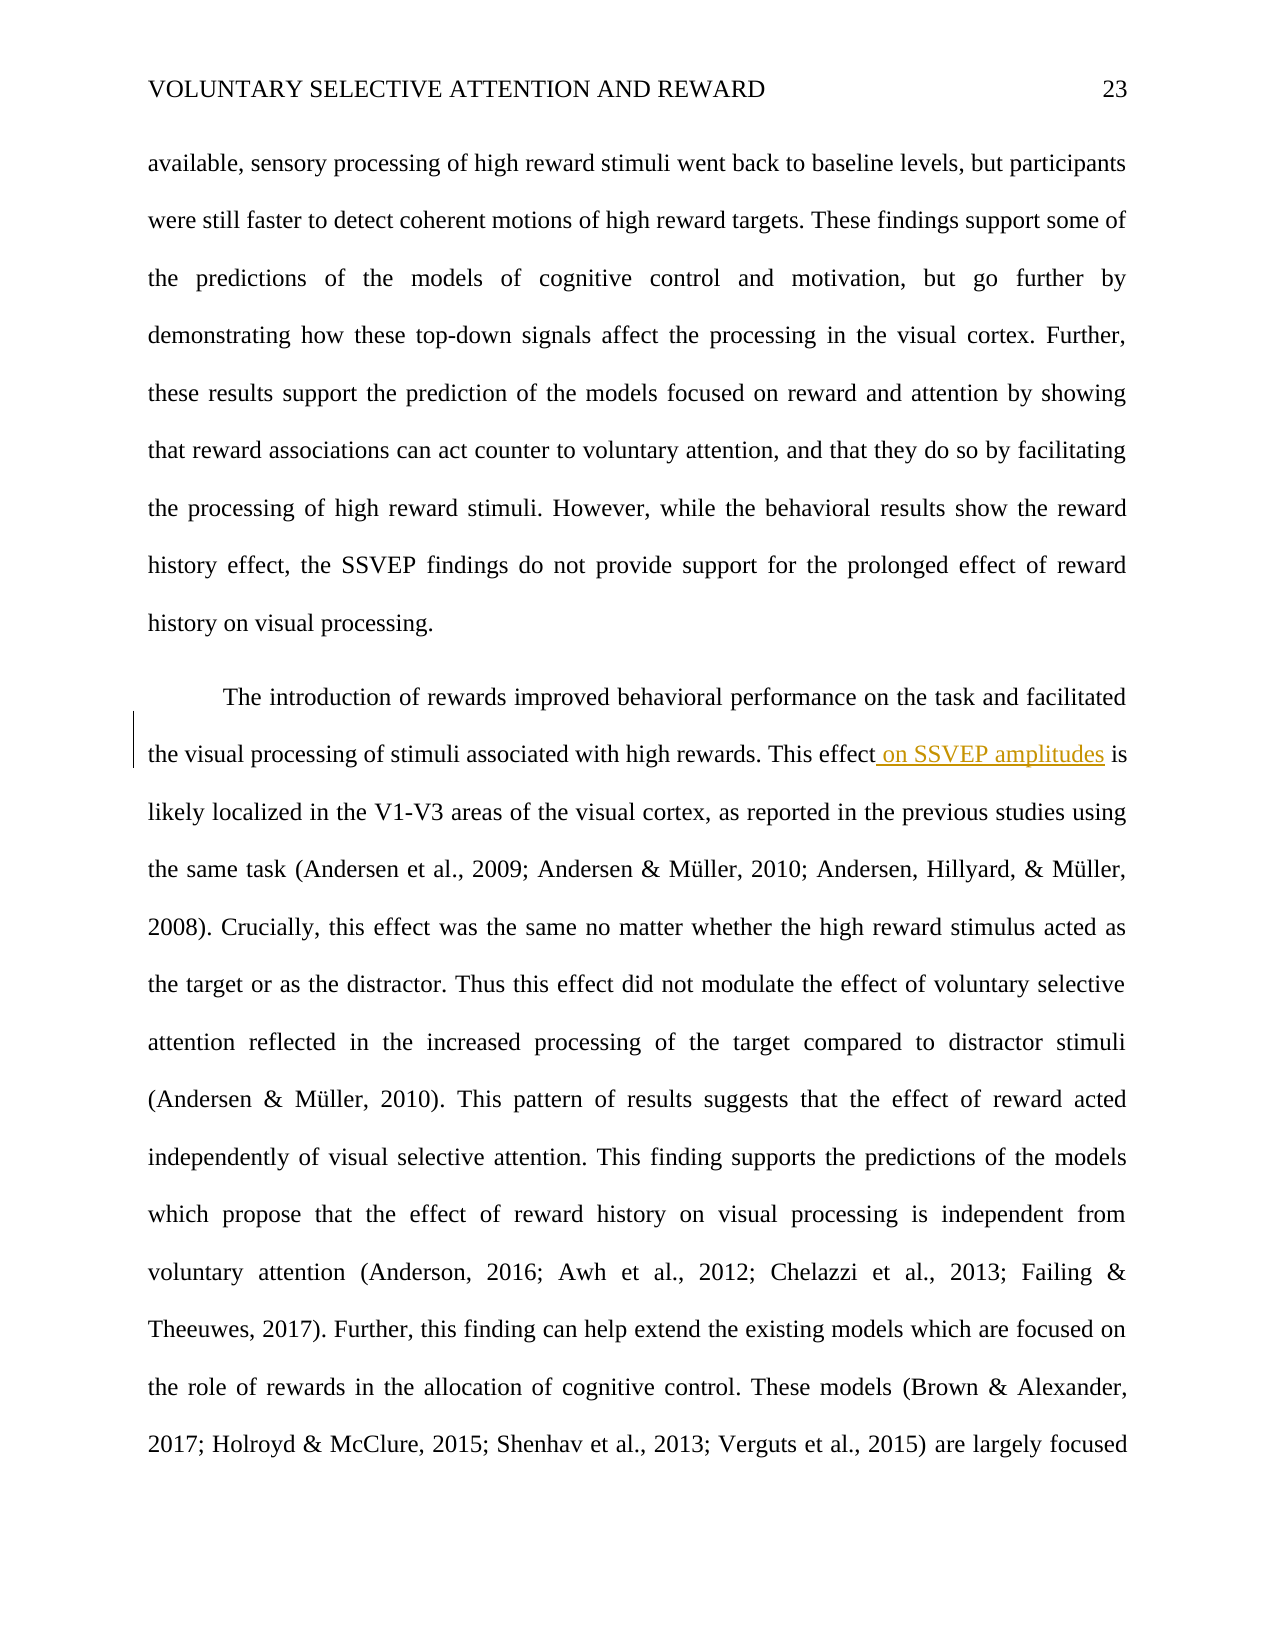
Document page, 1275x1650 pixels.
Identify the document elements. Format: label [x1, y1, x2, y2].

text [148, 682, 1127, 1458]
text [148, 148, 1127, 636]
